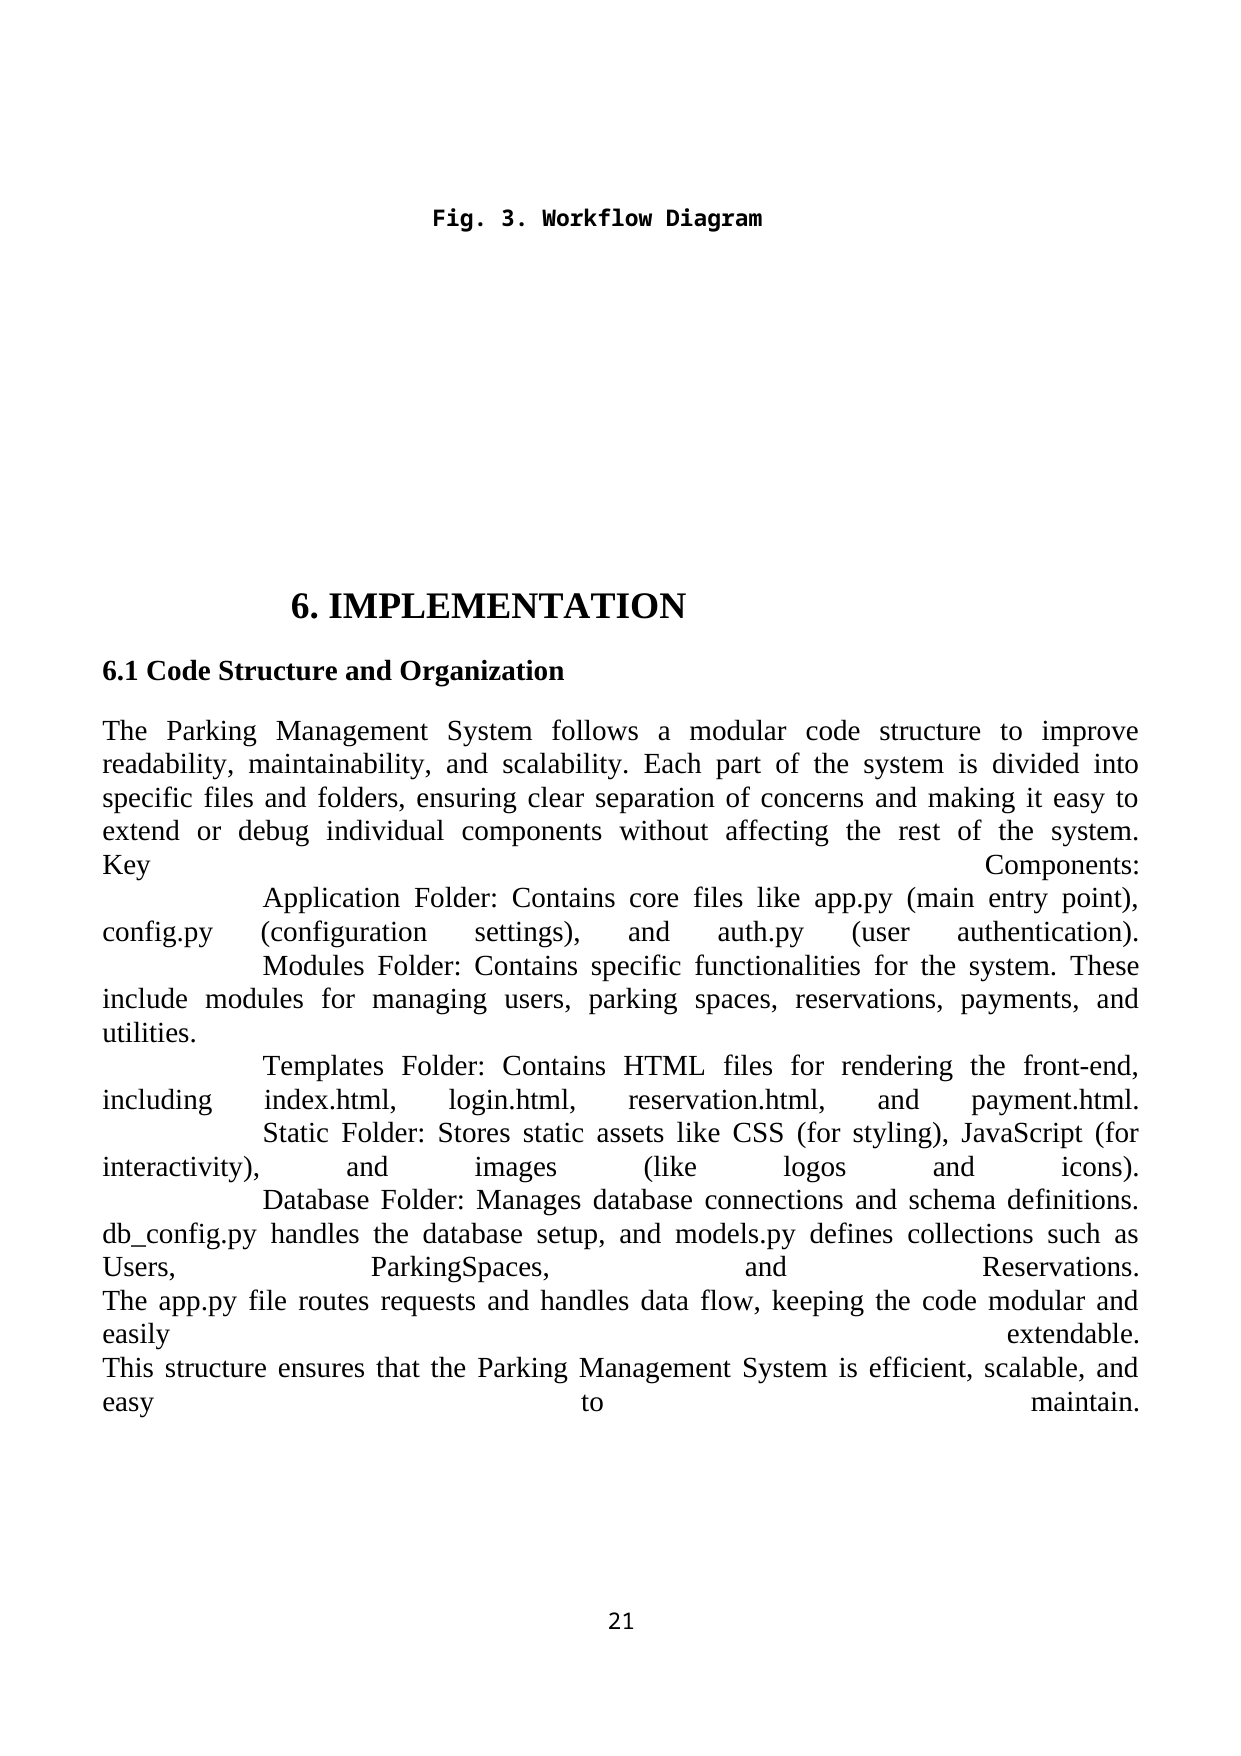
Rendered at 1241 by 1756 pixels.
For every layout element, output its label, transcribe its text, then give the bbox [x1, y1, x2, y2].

text 6. IMPLEMENTATION [262, 583, 1140, 626]
text 6.1 Code Structure and Organization [102, 653, 1140, 686]
text The Parking Management System follows a modular code structure to improve readability, maintainability, and scalability. Each part of the system is divided into specific files and folders, ensuring clear separation of concerns and making it easy to extend or debug individual components without affecting the rest of the system. Key Components: Application Folder: Contains core files like app.py (main entry point), config.py (configuration settings), and auth.py (user authentication). Modules Folder: Contains specific functionalities for the system. These include modules for managing users, parking spaces, reservations, payments, and utilities. Templates Folder: Contains HTML files for rendering the front-end, including index.html, login.html, reservation.html, and payment.html. Static Folder: Stores static assets like CSS (for styling), JavaScript (for interactivity), and images (like logos and icons). Database Folder: Manages database connections and schema definitions. db_config.py handles the database setup, and models.py defines collections such as Users, ParkingSpaces, and Reservations. The app.py file routes requests and handles data flow, keeping the code modular and easily extendable. This structure ensures that the Parking Management System is efficient, scalable, and easy to maintain. [102, 713, 1140, 1448]
text Fig. 3. Workflow Diagram [102, 201, 1140, 233]
